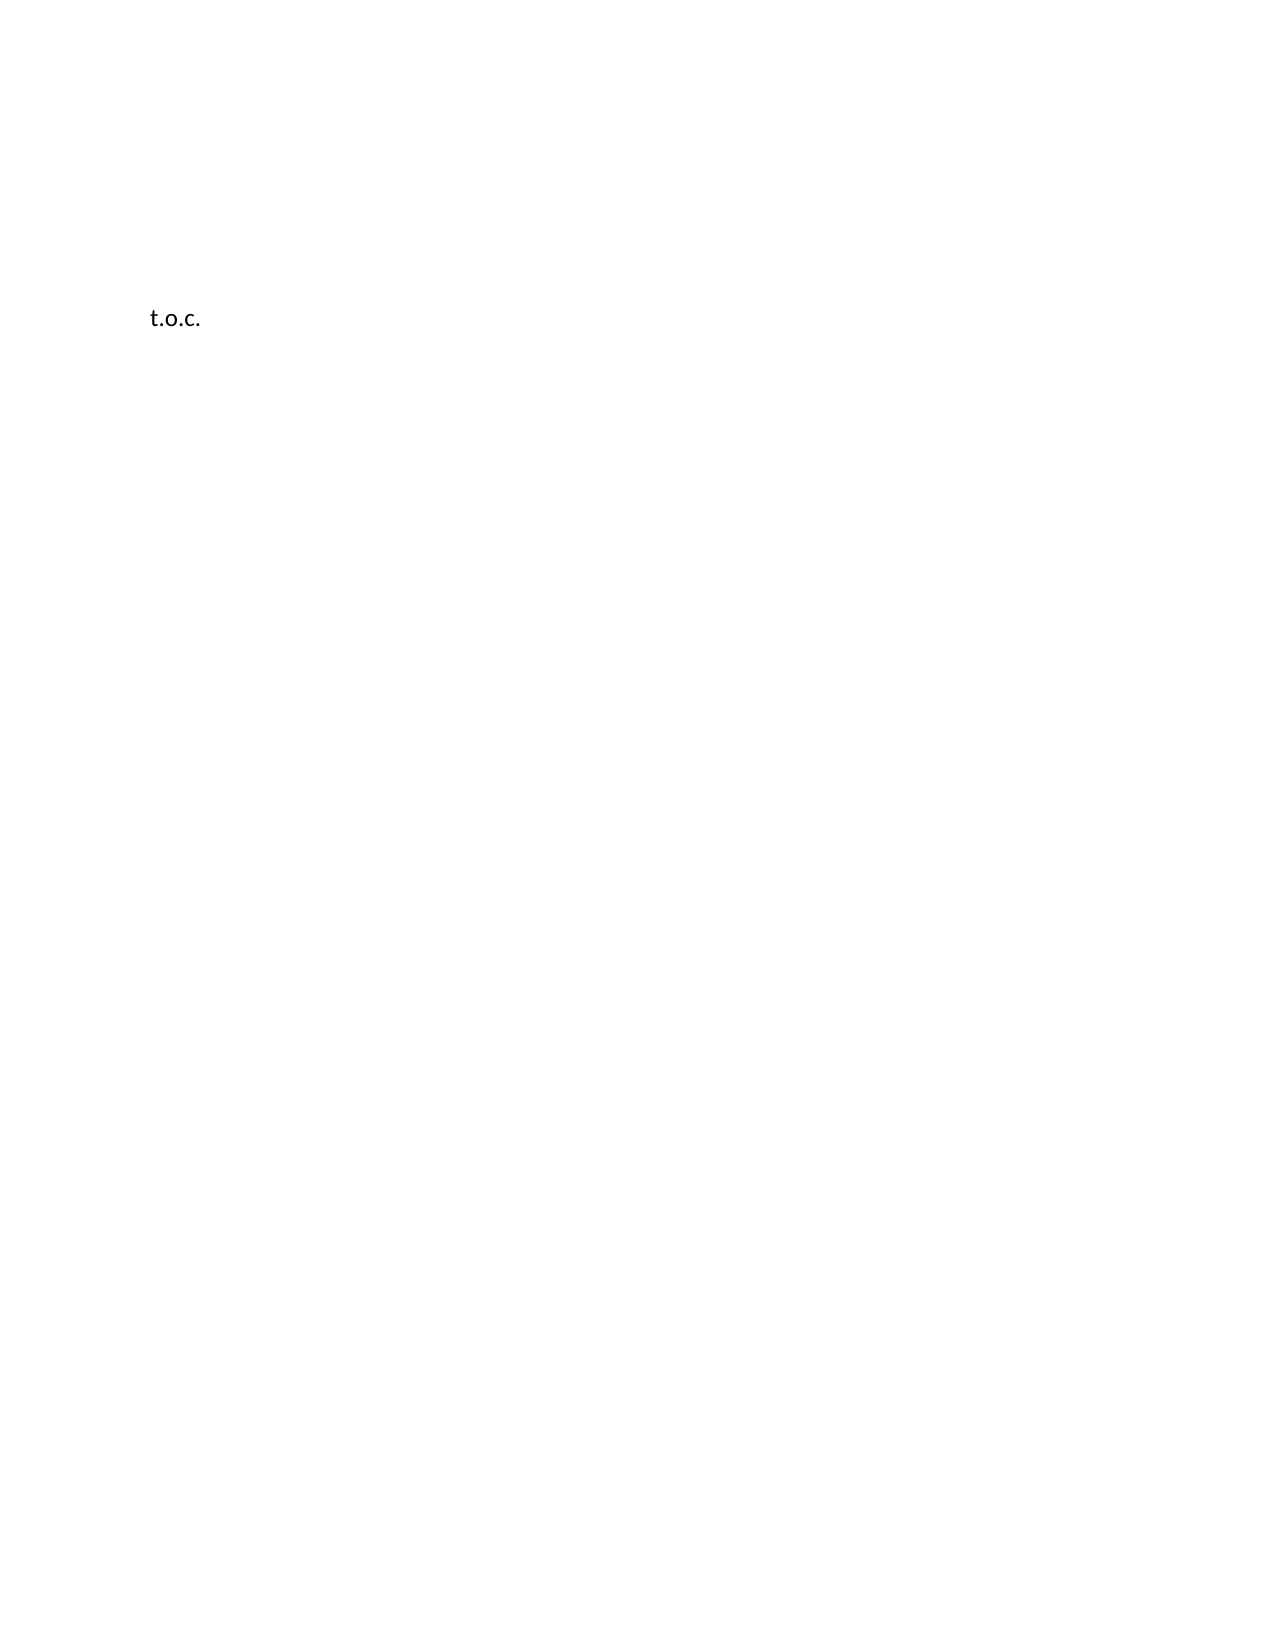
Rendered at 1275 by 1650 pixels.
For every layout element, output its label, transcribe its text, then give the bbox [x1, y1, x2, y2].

text t.o.c. [150, 303, 1125, 333]
